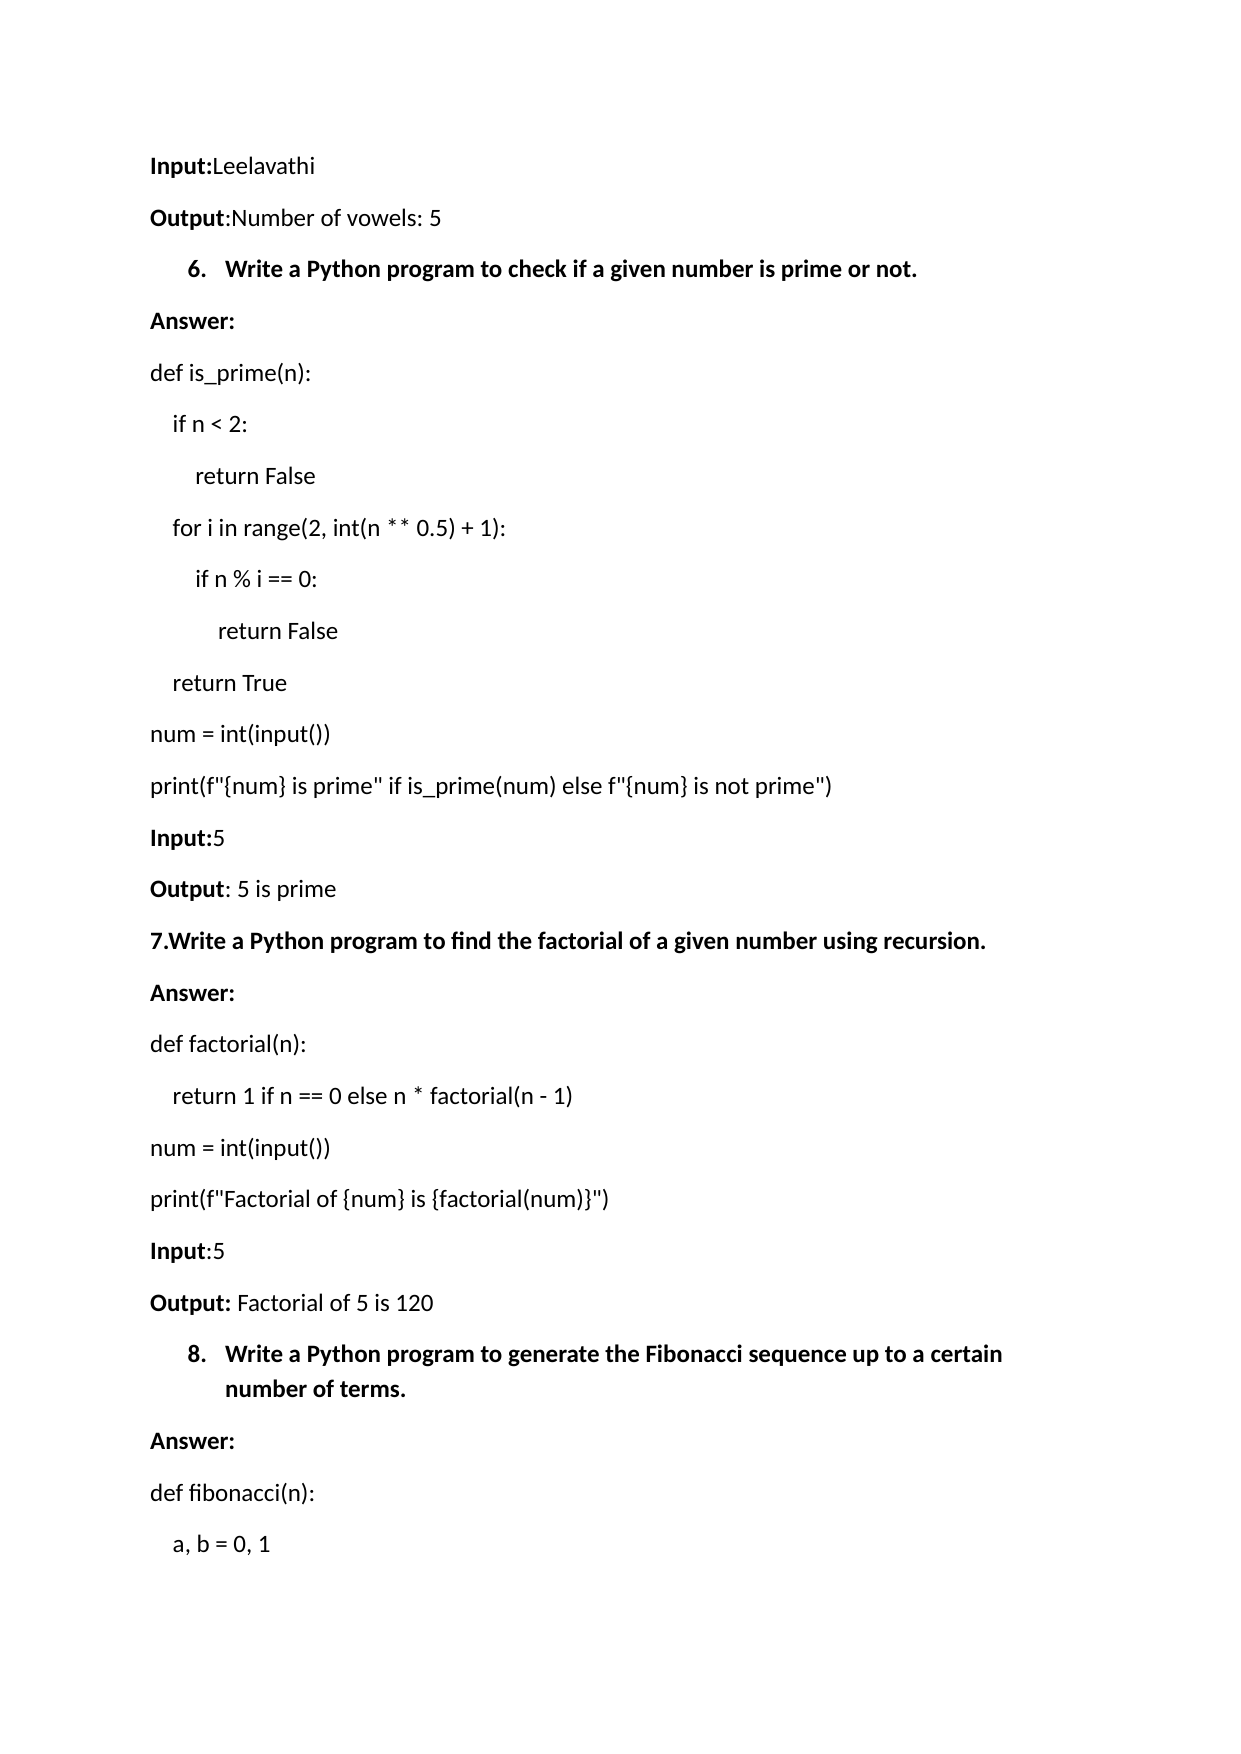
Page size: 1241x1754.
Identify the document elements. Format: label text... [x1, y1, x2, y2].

text Output: Factorial of 5 is 120 [150, 1287, 1090, 1317]
text def fibonacci(n): [150, 1477, 1090, 1507]
text Input:5 [150, 822, 1090, 852]
text Output: 5 is prime [150, 873, 1090, 904]
text Input:Leelavathi [150, 150, 1090, 181]
text a, b = 0, 1 [150, 1528, 1090, 1559]
list Write a Python program to check if a given number is prime or not. [187, 253, 1090, 284]
text num = int(input()) [150, 718, 1090, 749]
text def factorial(n): [150, 1028, 1090, 1059]
text print(f"Factorial of {num} is {factorial(num)}") [150, 1183, 1090, 1214]
text 7.Write a Python program to find the factorial of a given number using recursion. [150, 925, 1090, 956]
text Answer: [150, 977, 1090, 1007]
text Answer: [150, 1425, 1090, 1456]
text return True [150, 667, 1090, 697]
text return False [150, 615, 1090, 646]
text Output:Number of vowels: 5 [150, 202, 1090, 232]
text Input:5 [150, 1235, 1090, 1266]
text if n % i == 0: [150, 563, 1090, 594]
text Answer: [150, 305, 1090, 336]
list Write a Python program to generate the Fibonacci sequence up to a certain number of terms. [187, 1338, 1090, 1404]
text if n < 2: [150, 408, 1090, 439]
text return 1 if n == 0 else n * factorial(n - 1) [150, 1080, 1090, 1111]
text for i in range(2, int(n ** 0.5) + 1): [150, 512, 1090, 542]
text def is_prime(n): [150, 357, 1090, 387]
text print(f"{num} is prime" if is_prime(num) else f"{num} is not prime") [150, 770, 1090, 801]
text return False [150, 460, 1090, 491]
text num = int(input()) [150, 1132, 1090, 1162]
